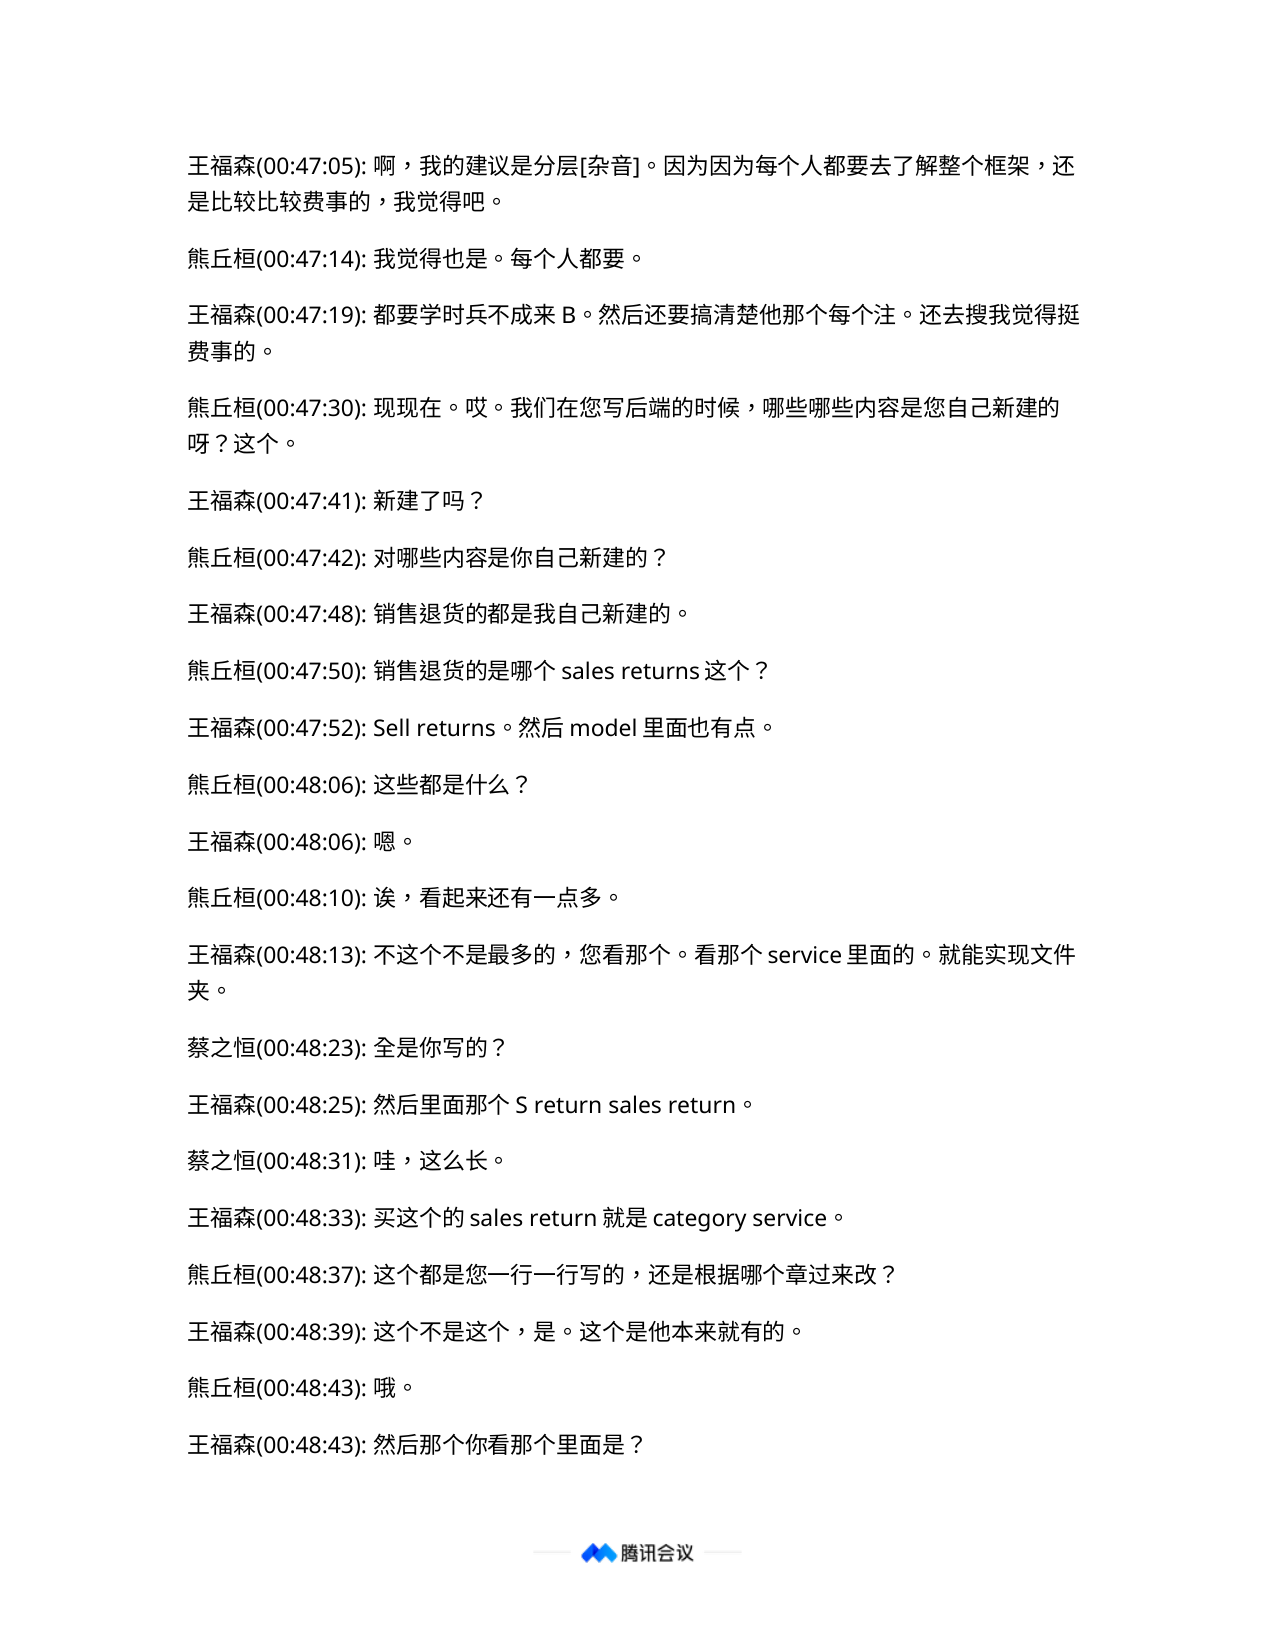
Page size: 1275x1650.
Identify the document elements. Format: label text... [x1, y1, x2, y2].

text 熊丘桓(00:47:30): 现现在。哎。我们在您写后端的时候，哪些哪些内容是您自己新建的呀？这个。 [187, 392, 1087, 459]
text 王福森(00:48:06): 嗯。 [187, 826, 1087, 857]
text 蔡之恒(00:48:31): 哇，这么长。 [187, 1145, 1087, 1177]
text 王福森(00:47:52): Sell returns。然后model里面也有点。 [187, 712, 1087, 743]
picture [533, 1543, 742, 1563]
text 王福森(00:48:33): 买这个的sales return就是category service。 [187, 1202, 1087, 1233]
text 王福森(00:48:25): 然后里面那个S return sales return。 [187, 1088, 1087, 1120]
text 蔡之恒(00:48:23): 全是你写的？ [187, 1032, 1087, 1063]
text 熊丘桓(00:47:14): 我觉得也是。每个人都要。 [187, 243, 1087, 274]
text 熊丘桓(00:48:43): 哦。 [187, 1372, 1087, 1404]
text 王福森(00:48:43): 然后那个你看那个里面是？ [187, 1429, 1087, 1460]
text 熊丘桓(00:47:50): 销售退货的是哪个sales returns这个？ [187, 655, 1087, 686]
text 熊丘桓(00:48:06): 这些都是什么？ [187, 769, 1087, 800]
text 王福森(00:48:13): 不这个不是最多的，您看那个。看那个service里面的。就能实现文件夹。 [187, 939, 1087, 1006]
text 熊丘桓(00:48:10): 诶，看起来还有一点多。 [187, 882, 1087, 913]
text 熊丘桓(00:47:42): 对哪些内容是你自己新建的？ [187, 542, 1087, 573]
text 王福森(00:47:05): 啊，我的建议是分层[杂音]。因为因为每个人都要去了解整个框架，还是比较比较费事的，我觉得吧。 [187, 150, 1087, 217]
text 王福森(00:47:19): 都要学时兵不成来B。然后还要搞清楚他那个每个注。还去搜我觉得挺费事的。 [187, 299, 1087, 367]
text 熊丘桓(00:48:37): 这个都是您一行一行写的，还是根据哪个章过来改？ [187, 1259, 1087, 1290]
text 王福森(00:48:39): 这个不是这个，是。这个是他本来就有的。 [187, 1316, 1087, 1347]
text 王福森(00:47:48): 销售退货的都是我自己新建的。 [187, 598, 1087, 630]
text 王福森(00:47:41): 新建了吗？ [187, 485, 1087, 516]
